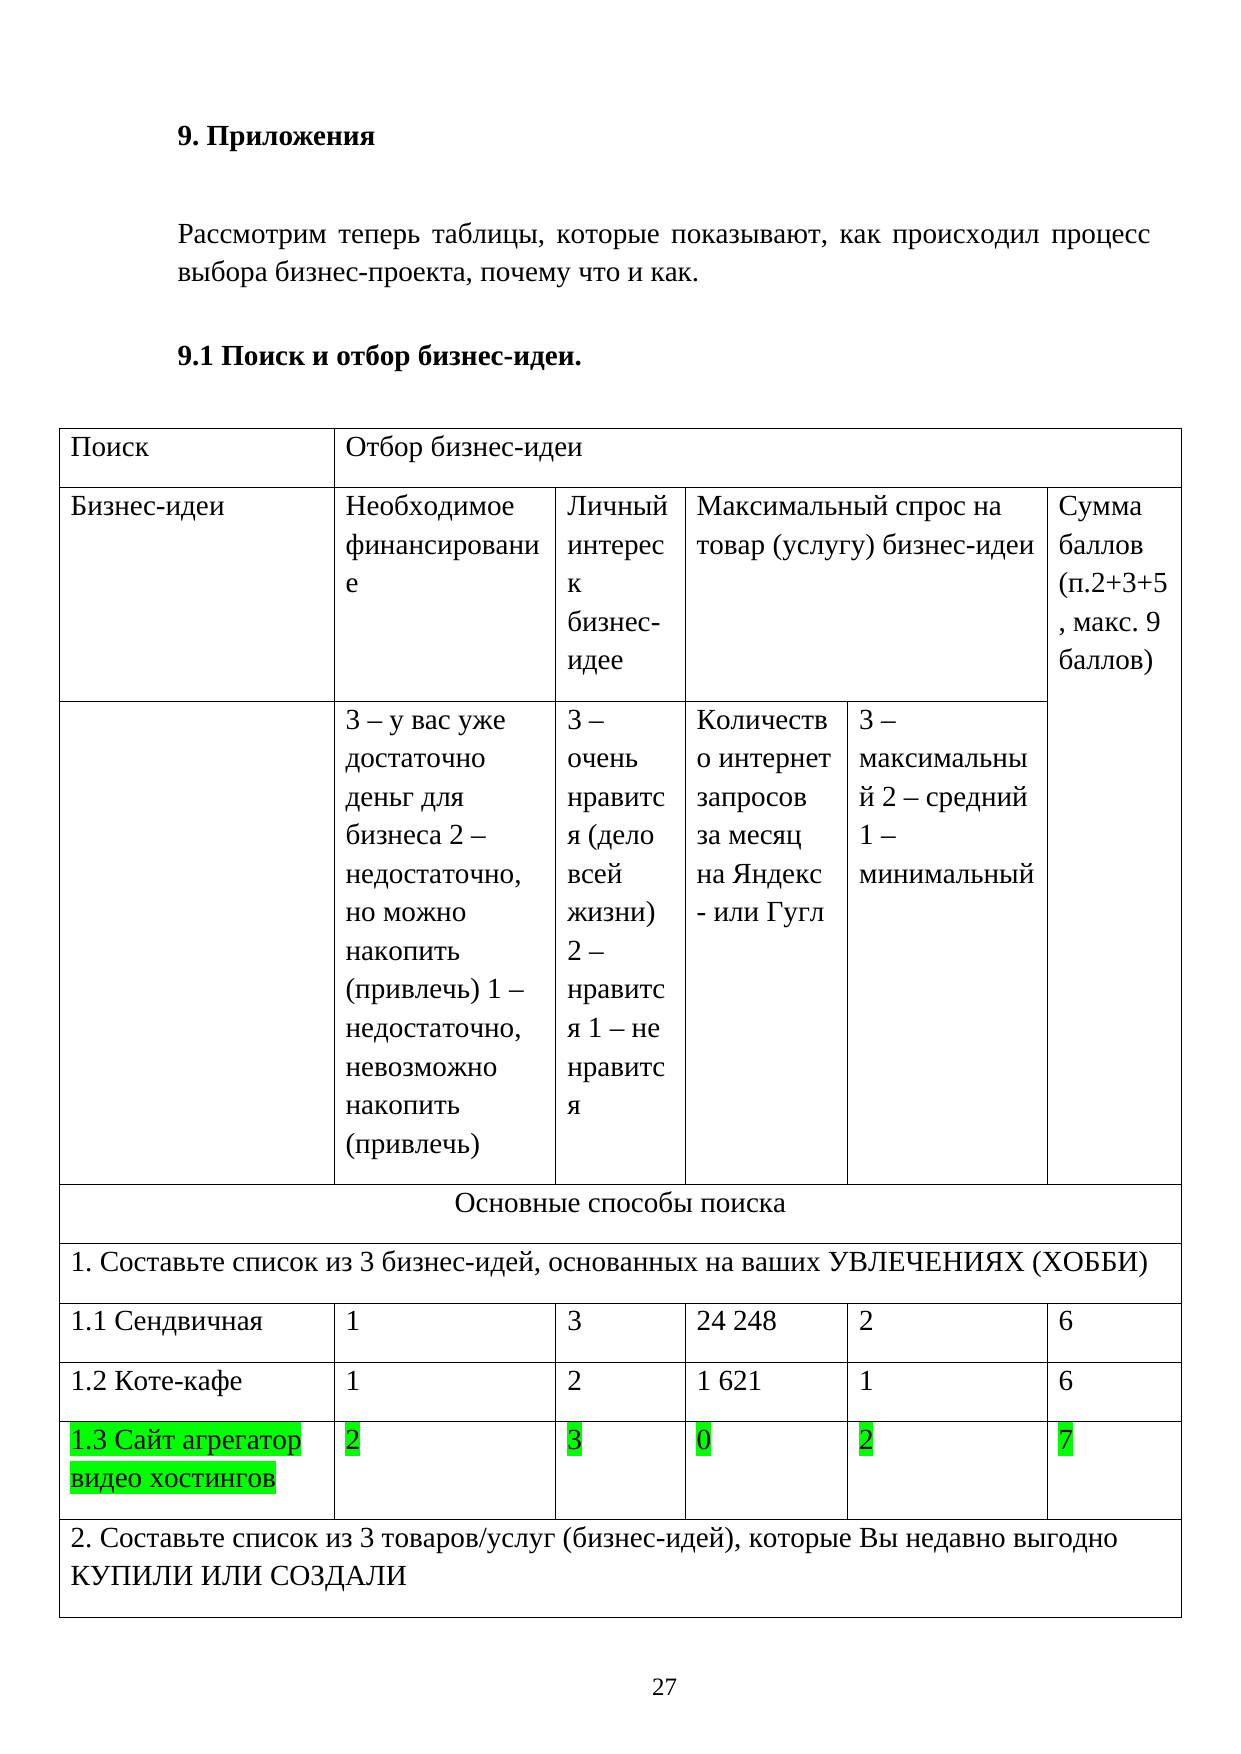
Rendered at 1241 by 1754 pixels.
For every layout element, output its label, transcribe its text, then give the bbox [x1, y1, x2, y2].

table_cell 1 [335, 1363, 555, 1421]
table_cell 1.2 Коте-кафе [60, 1363, 334, 1421]
table_cell 2. Составьте список из 3 товаров/услуг (бизнес-идей), которые Вы недавно выгодно КУПИЛИ ИЛИ СОЗДАЛИ [60, 1520, 1181, 1617]
table_cell 2 [556, 1363, 685, 1421]
table_cell 7 [1048, 1422, 1181, 1519]
subtitle 9. Приложения [177, 118, 1152, 152]
text Рассмотрим теперь таблицы, которые показывают, как происходил процесс выбора бизнес-проекта, почему что и как. [177, 216, 1152, 288]
table_cell 6 [1048, 1304, 1181, 1362]
table_cell 1.3 Сайт агрегатор видео хостингов [60, 1422, 334, 1519]
table_cell 1 [848, 1363, 1047, 1421]
table_cell 1.1 Сендвичная [60, 1304, 334, 1362]
table_cell 6 [1048, 1363, 1181, 1421]
table_cell Основные способы поиска [60, 1185, 1181, 1243]
table_cell 3 [556, 1304, 685, 1362]
subtitle 9.1 Поиск и отбор бизнес-идеи. [177, 338, 1152, 371]
table_cell 2 [848, 1422, 1047, 1519]
table_header Отбор бизнес-идеи [335, 429, 1181, 487]
table_cell 3 [556, 1422, 685, 1519]
table_cell 3 – очень нравится (дело всей жизни) 2 – нравится 1 – не нравится [556, 702, 685, 1184]
table_cell 24 248 [686, 1304, 847, 1362]
table_cell 3 – максимальный 2 – средний 1 – минимальный [848, 702, 1047, 1184]
table_cell Сумма баллов (п.2+3+5, макс. 9 баллов) [1048, 488, 1181, 1184]
table_cell 1. Составьте список из 3 бизнес-идей, основанных на ваших УВЛЕЧЕНИЯХ (ХОББИ) [60, 1244, 1181, 1302]
table_header Поиск [60, 429, 334, 487]
table_cell [60, 702, 334, 1184]
table_cell 0 [686, 1422, 847, 1519]
table_cell 1 [335, 1304, 555, 1362]
table_cell Количество интернет запросов за месяц на Яндекс - или Гугл [686, 702, 847, 1184]
table_cell Необходимое финансирование [335, 488, 555, 701]
table_cell Личный интерес к бизнес-идее [556, 488, 685, 701]
table_cell 2 [335, 1422, 555, 1519]
table_cell 1 621 [686, 1363, 847, 1421]
table_cell Бизнес-идеи [60, 488, 334, 701]
table_cell 3 – у вас уже достаточно деньг для бизнеса 2 – недостаточно, но можно накопить (привлечь) 1 – недостаточно, невозможно накопить (привлечь) [335, 702, 555, 1184]
table_cell Максимальный спрос на товар (услугу) бизнес-идеи [686, 488, 1047, 701]
table_cell 2 [848, 1304, 1047, 1362]
